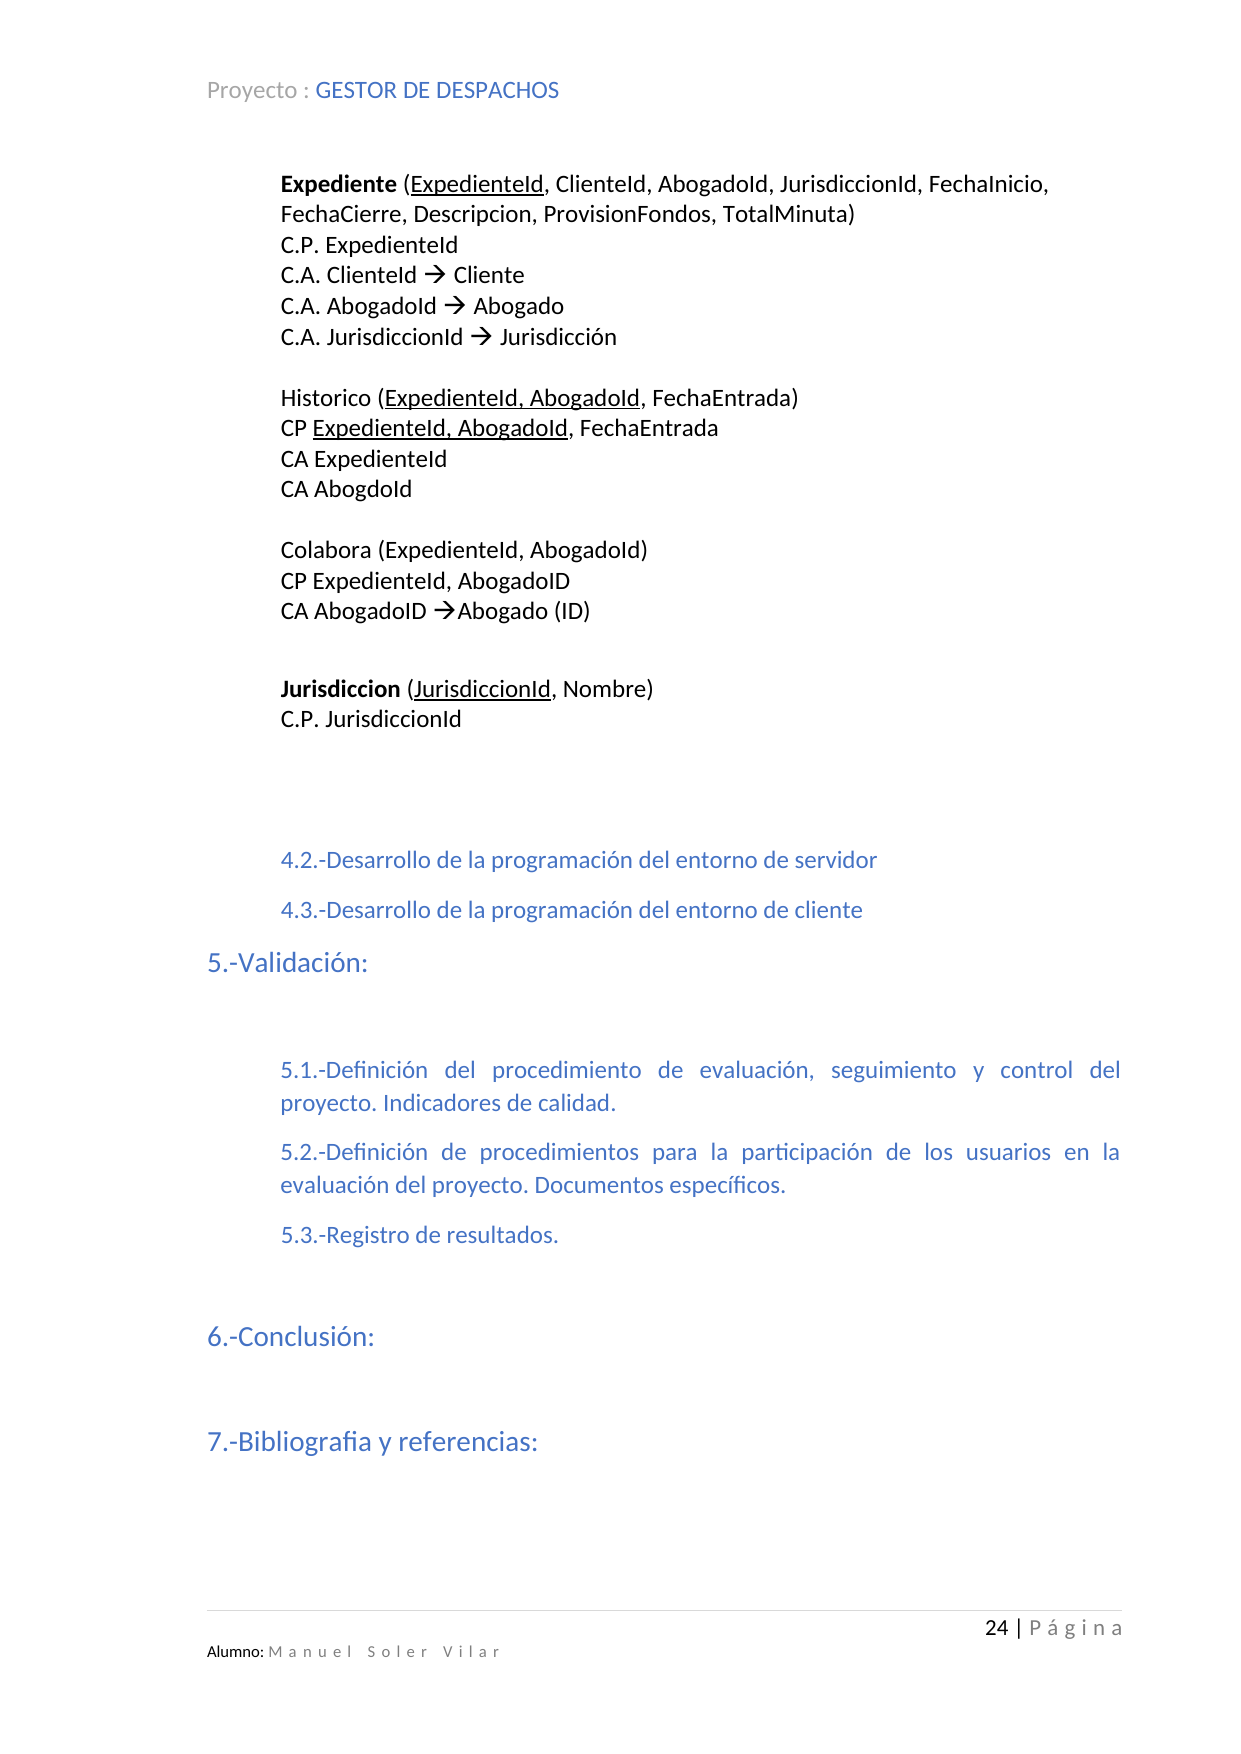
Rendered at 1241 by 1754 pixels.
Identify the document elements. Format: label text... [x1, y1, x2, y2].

text C.A. JurisdiccionId Jurisdicción [281, 321, 1122, 351]
text C.A. AbogadoId Abogado [207, 290, 1122, 321]
text 5.2.-Definición de procedimientos para la participación de los usuarios en la evaluación del proyecto. Documentos específicos. [280, 1136, 1122, 1200]
text 7.-Bibliografia y referencias: [207, 1423, 1122, 1458]
text 4.2.-Desarrollo de la programación del entorno de servidor [207, 844, 1122, 875]
text CA AbogadoID Abogado (ID) [281, 595, 1122, 626]
text Expediente (ExpedienteId, ClienteId, AbogadoId, JurisdiccionId, FechaInicio, FechaCierre, Descripcion, ProvisionFondos, TotalMinuta) [281, 168, 1122, 229]
text CA ExpedienteId [281, 443, 1122, 473]
text 4.3.-Desarrollo de la programación del entorno de cliente [207, 894, 1122, 925]
text C.P. ExpedienteId [281, 229, 1122, 259]
text 5.3.-Registro de resultados. [207, 1219, 1122, 1249]
text Historico (ExpedienteId, AbogadoId, FechaEntrada) [281, 382, 1122, 412]
text C.A. ClienteId Cliente [281, 259, 1122, 290]
text 6.-Conclusión: [207, 1318, 1122, 1354]
text CA AbogdoId [281, 473, 1122, 504]
text CP ExpedienteId, AbogadoId, FechaEntrada [281, 412, 1122, 443]
text Colabora (ExpedienteId, AbogadoId) [281, 534, 1122, 565]
text 5.-Validación: [207, 944, 1122, 979]
text Jurisdiccion (JurisdiccionId, Nombre) [207, 673, 1122, 703]
text C.P. JurisdiccionId [207, 703, 1122, 734]
text 5.1.-Definición del procedimiento de evaluación, seguimiento y control del proyecto. Indicadores de calidad. [280, 1054, 1122, 1117]
text CP ExpedienteId, AbogadoID [281, 565, 1122, 595]
